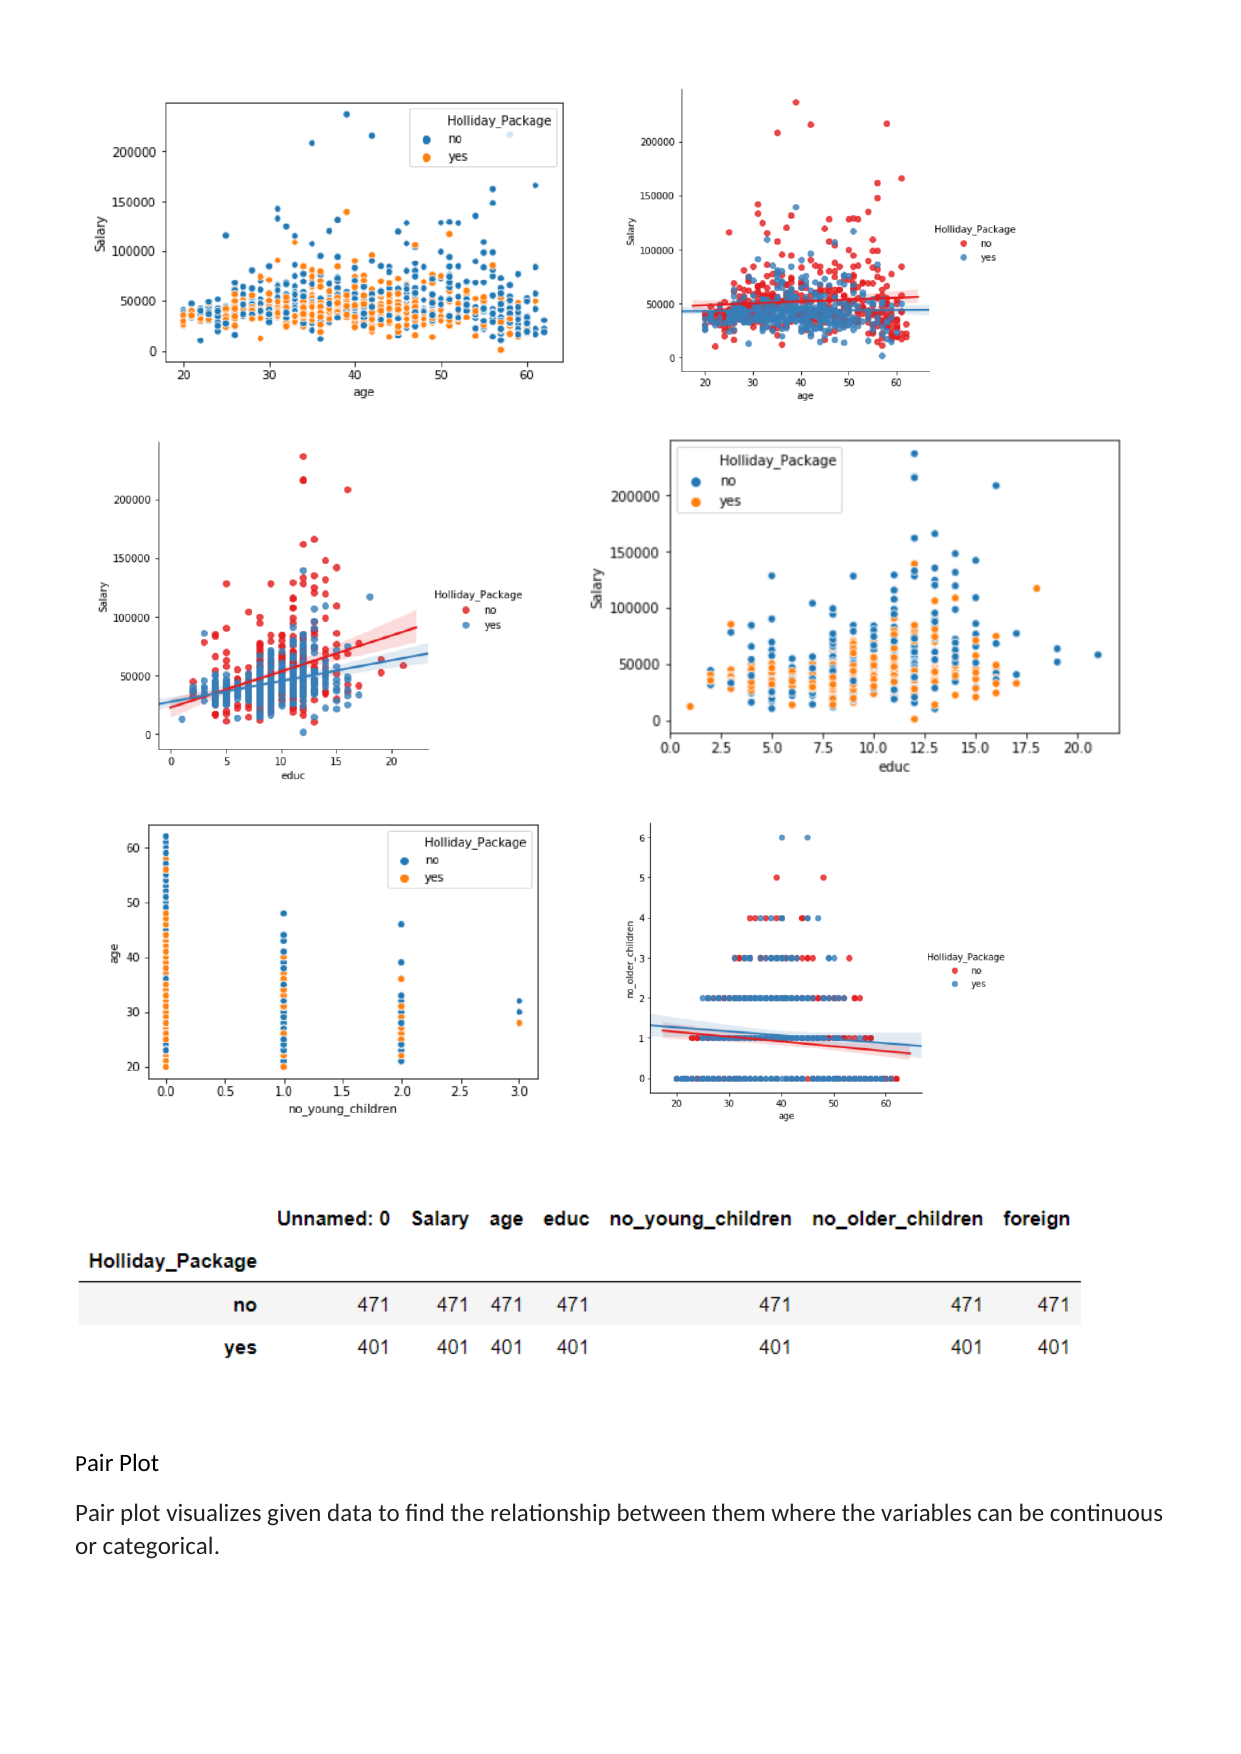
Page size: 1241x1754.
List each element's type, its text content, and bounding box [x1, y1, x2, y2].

picture [560, 434, 1144, 787]
text Pair plot visualizes given data to find the relationship between them where the variables can be continuous or categorical. [75, 1497, 1165, 1560]
picture [75, 89, 607, 415]
picture [611, 75, 1041, 415]
picture [75, 805, 598, 1126]
picture [75, 433, 555, 787]
text Pair Plot [75, 1447, 1165, 1478]
picture [75, 1191, 1093, 1382]
picture [603, 813, 1041, 1126]
